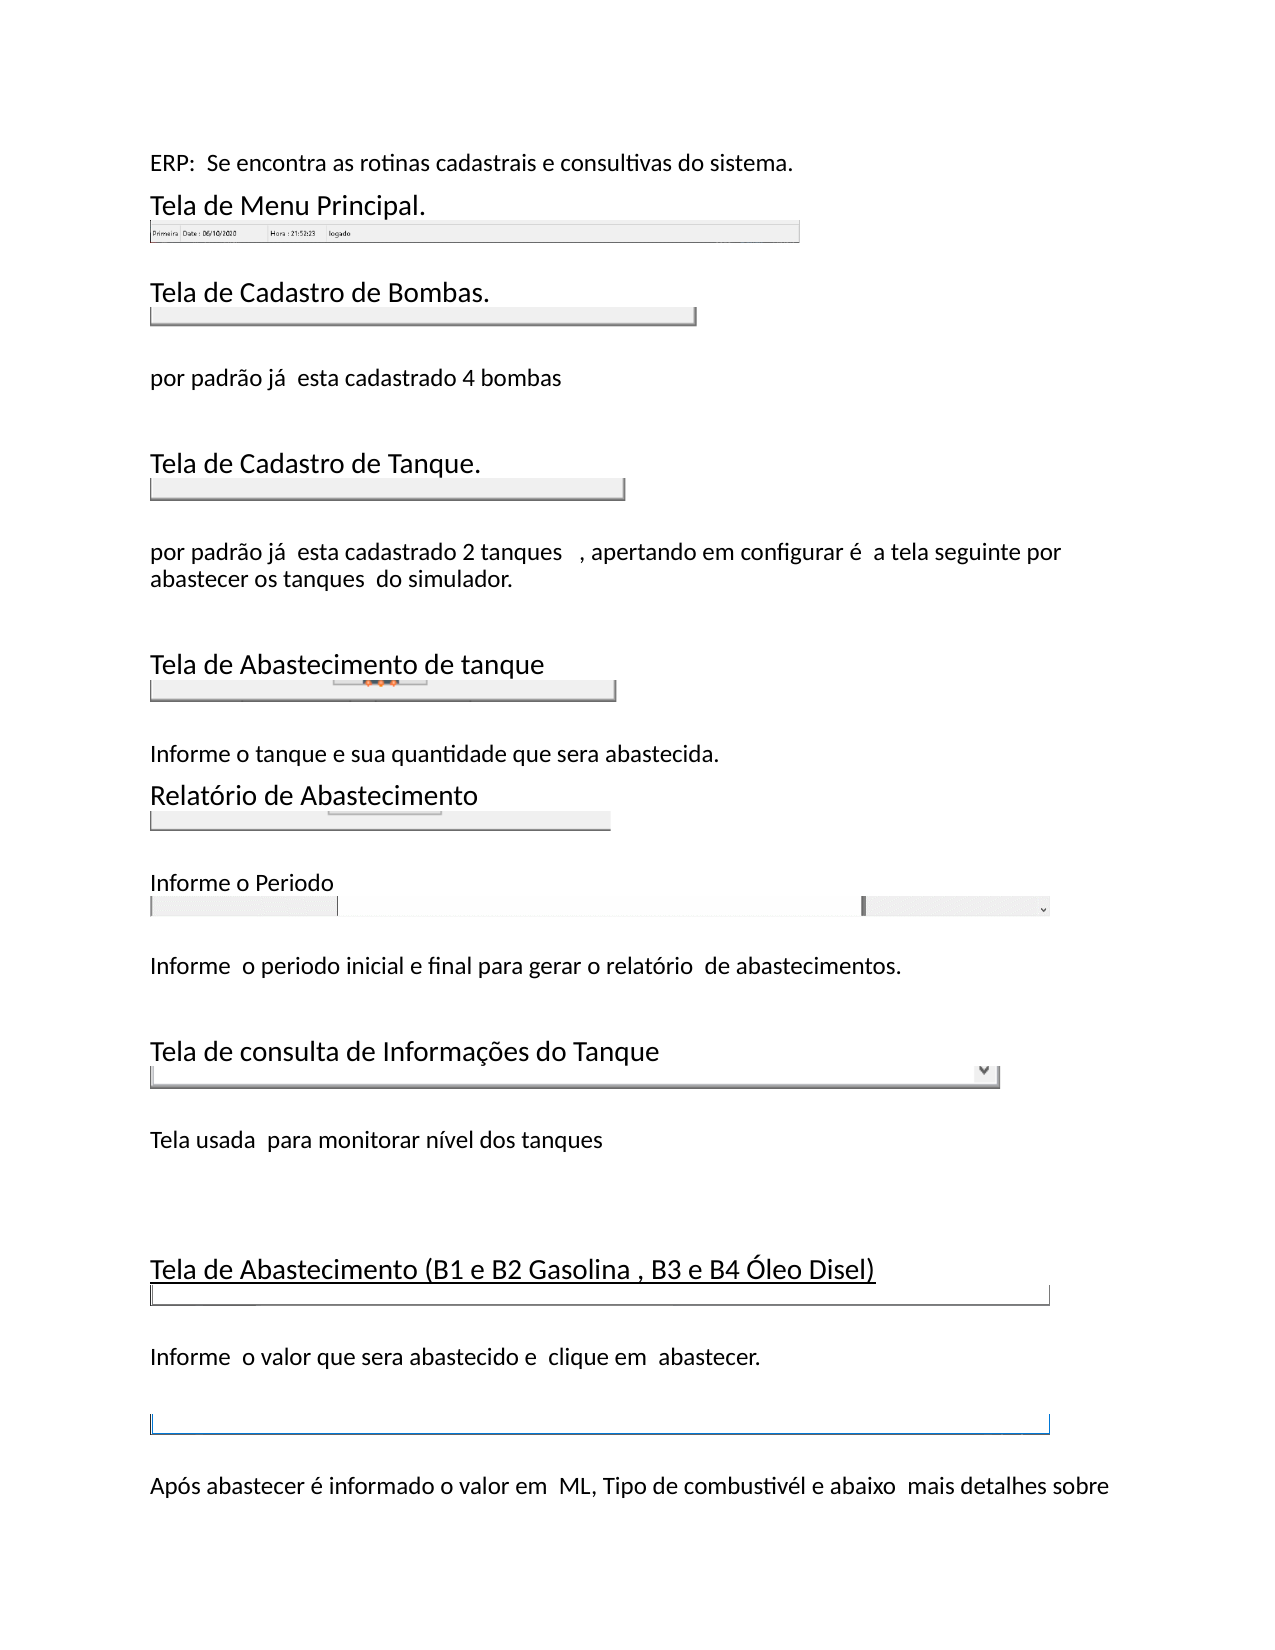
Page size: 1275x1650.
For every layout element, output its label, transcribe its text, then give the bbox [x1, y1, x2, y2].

text Tela de consulta de Informações do Tanque [150, 1040, 1125, 1067]
text Informe o Periodo [150, 869, 1125, 896]
text Tela de Cadastro de Bombas. [150, 281, 1125, 308]
text Informe o tanque e sua quantidade que sera abastecida. [150, 740, 1125, 767]
text Tela de Menu Principal. [150, 194, 1125, 221]
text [150, 1472, 1125, 1499]
text por padrão já esta cadastrado 4 bombas [150, 366, 1125, 391]
text Tela de Abastecimento (B1 e B2 Gasolina , B3 e B4 Óleo Disel) [150, 1258, 1125, 1285]
text Informe o valor que sera abastecido e clique em abastecer. [150, 1343, 1125, 1371]
text por padrão já esta cadastrado 2 tanques , apertando em configurar é a tela seguinte por abastecer os tanques do simulador. [150, 539, 1125, 593]
text ERP: Se encontra as rotinas cadastrais e consultivas do sistema. [150, 150, 1125, 177]
text Tela de Abastecimento de tanque [150, 653, 1125, 680]
text Tela usada para monitorar nível dos tanques [150, 1127, 1125, 1154]
text Tela de Cadastro de Tanque. [150, 452, 1125, 478]
text Relatório de Abastecimento [150, 784, 1125, 811]
text Informe o periodo inicial e final para gerar o relatório de abastecimentos. [150, 955, 1125, 980]
